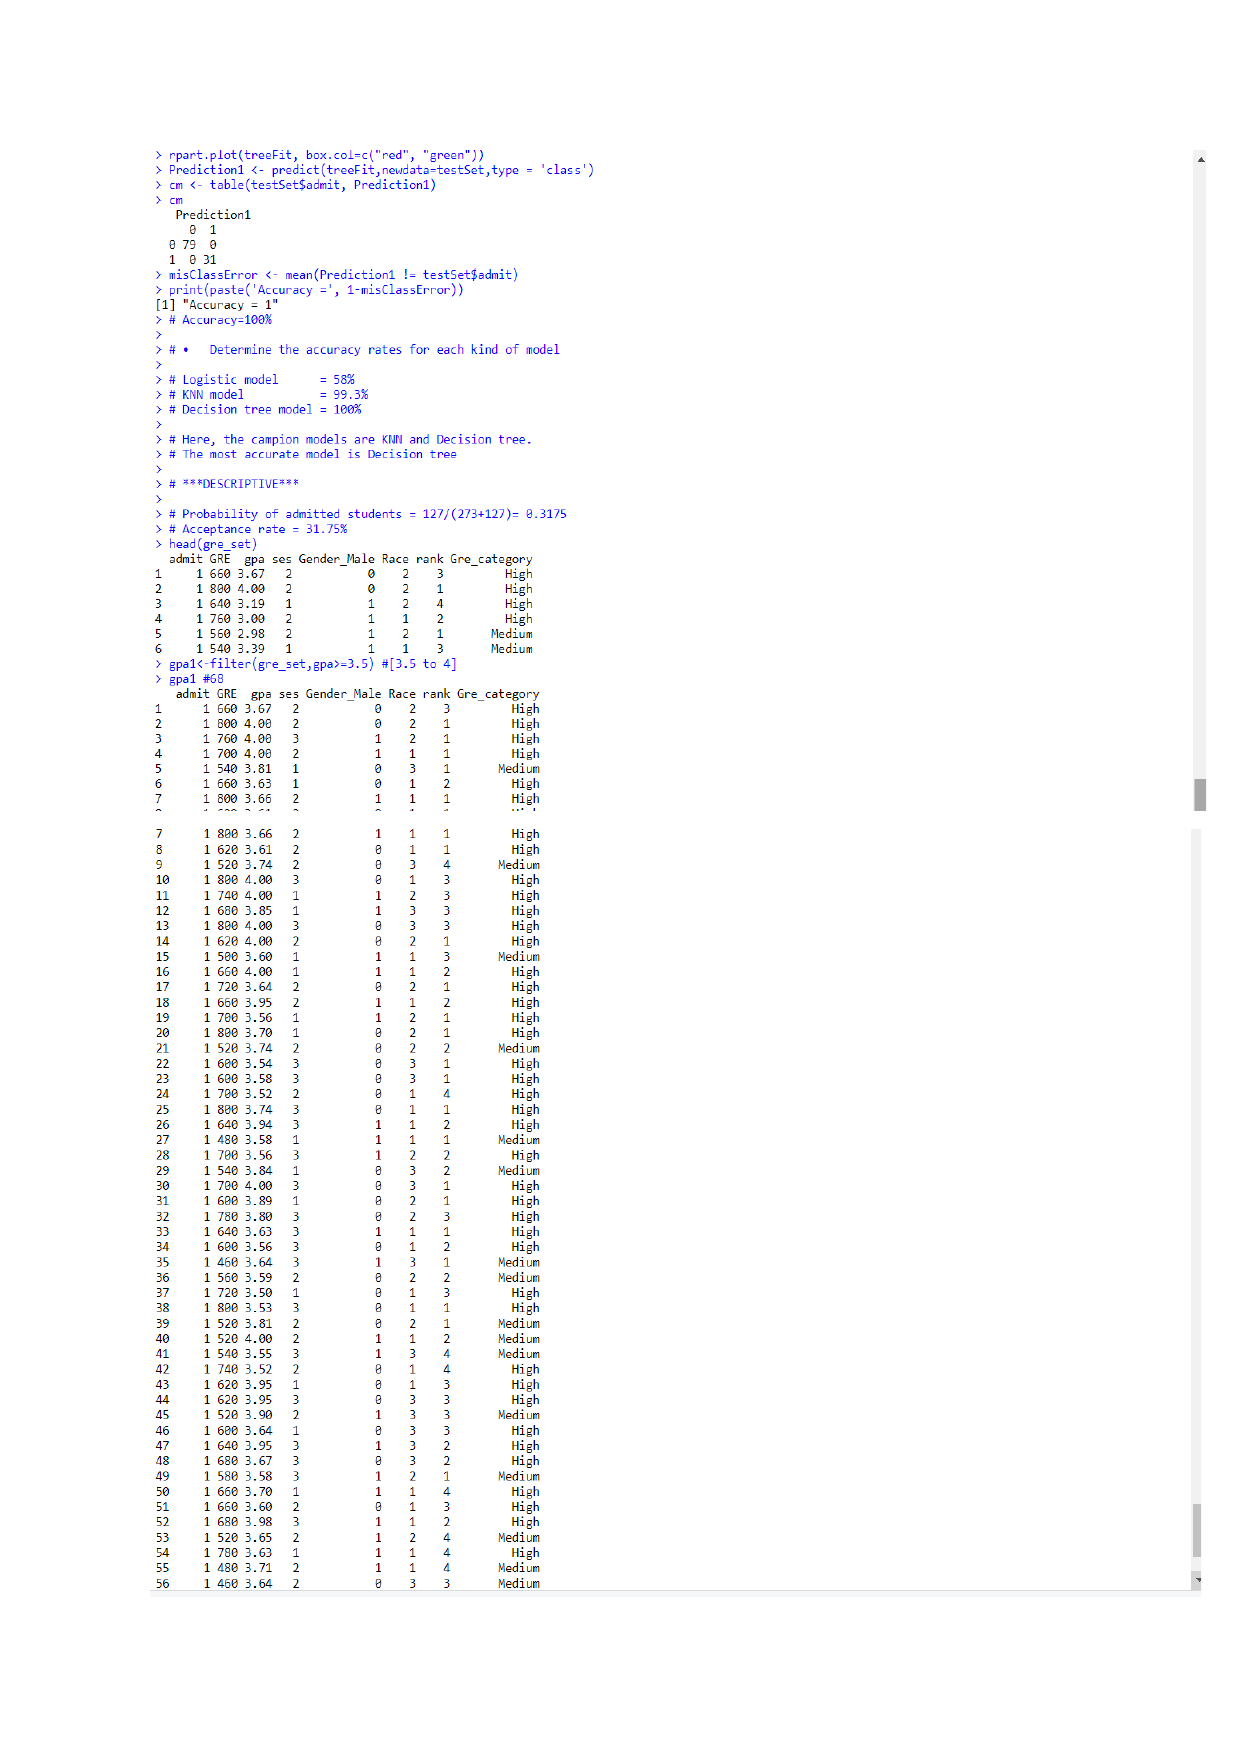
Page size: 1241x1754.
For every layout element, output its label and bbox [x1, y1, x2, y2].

picture [150, 829, 1202, 1597]
picture [150, 150, 1207, 811]
